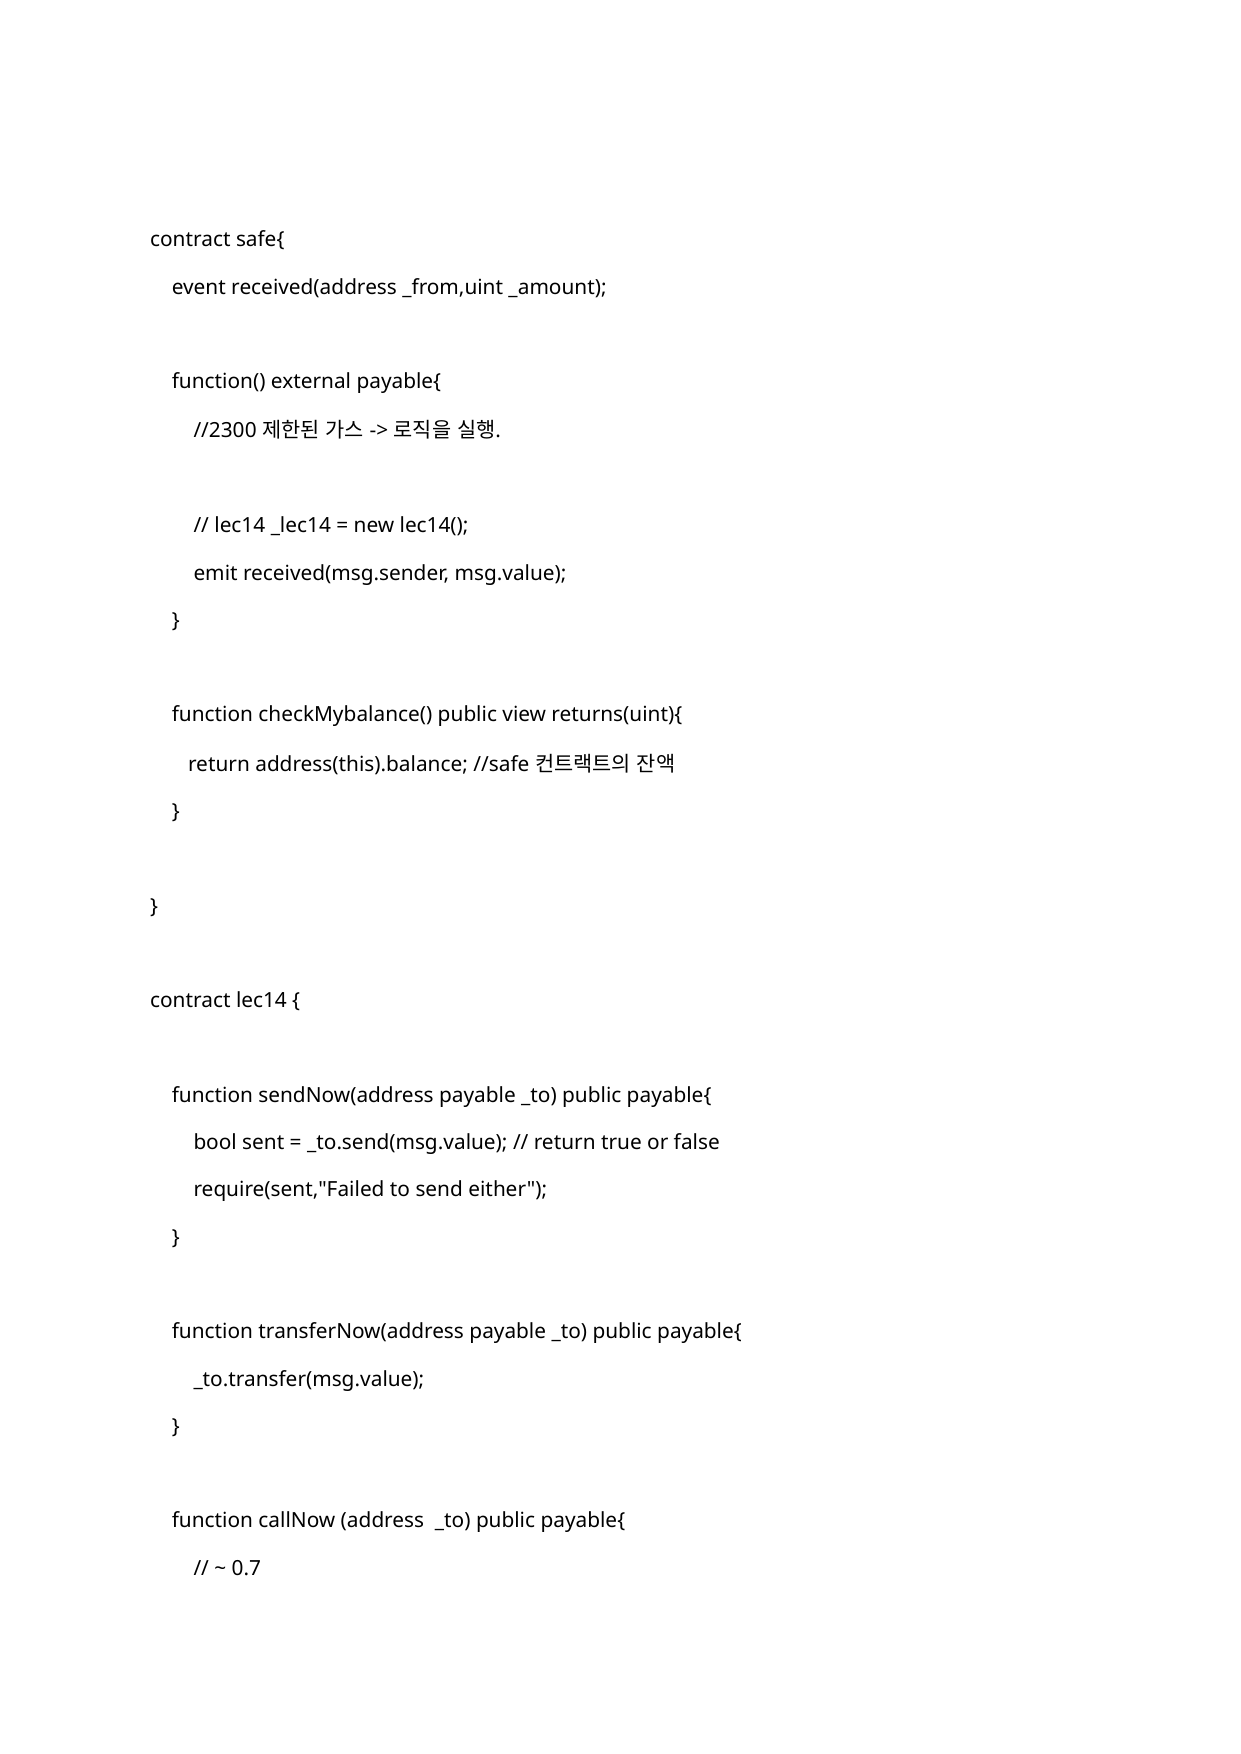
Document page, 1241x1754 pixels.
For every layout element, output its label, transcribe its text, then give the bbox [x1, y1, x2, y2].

text // ~ 0.7 [150, 1553, 1090, 1581]
text } [150, 891, 1090, 919]
text function checkMybalance() public view returns(uint){ [150, 699, 1090, 728]
text function sendNow(address payable _to) public payable{ [150, 1080, 1090, 1108]
text _to.transfer(msg.value); [150, 1364, 1090, 1392]
text function callNow (address _to) public payable{ [150, 1506, 1090, 1534]
text event received(address _from,uint _amount); [150, 272, 1090, 300]
text contract safe{ [150, 224, 1090, 253]
text function() external payable{ [150, 366, 1090, 395]
text // lec14 _lec14 = new lec14(); [150, 510, 1090, 539]
text bool sent = _to.send(msg.value); // return true or false [150, 1127, 1090, 1156]
text } [150, 1411, 1090, 1439]
text } [150, 605, 1090, 633]
text require(sent,"Failed to send either"); [150, 1174, 1090, 1203]
text emit received(msg.sender, msg.value); [150, 558, 1090, 586]
text contract lec14 { [150, 985, 1090, 1014]
text } [150, 1222, 1090, 1250]
text //2300 제한된 가스 -> 로직을 실행. [150, 414, 1090, 444]
text return address(this).balance; //safe 컨트랙트의 잔액 [150, 747, 1090, 777]
text function transferNow(address payable _to) public payable{ [150, 1316, 1090, 1345]
text } [150, 796, 1090, 824]
